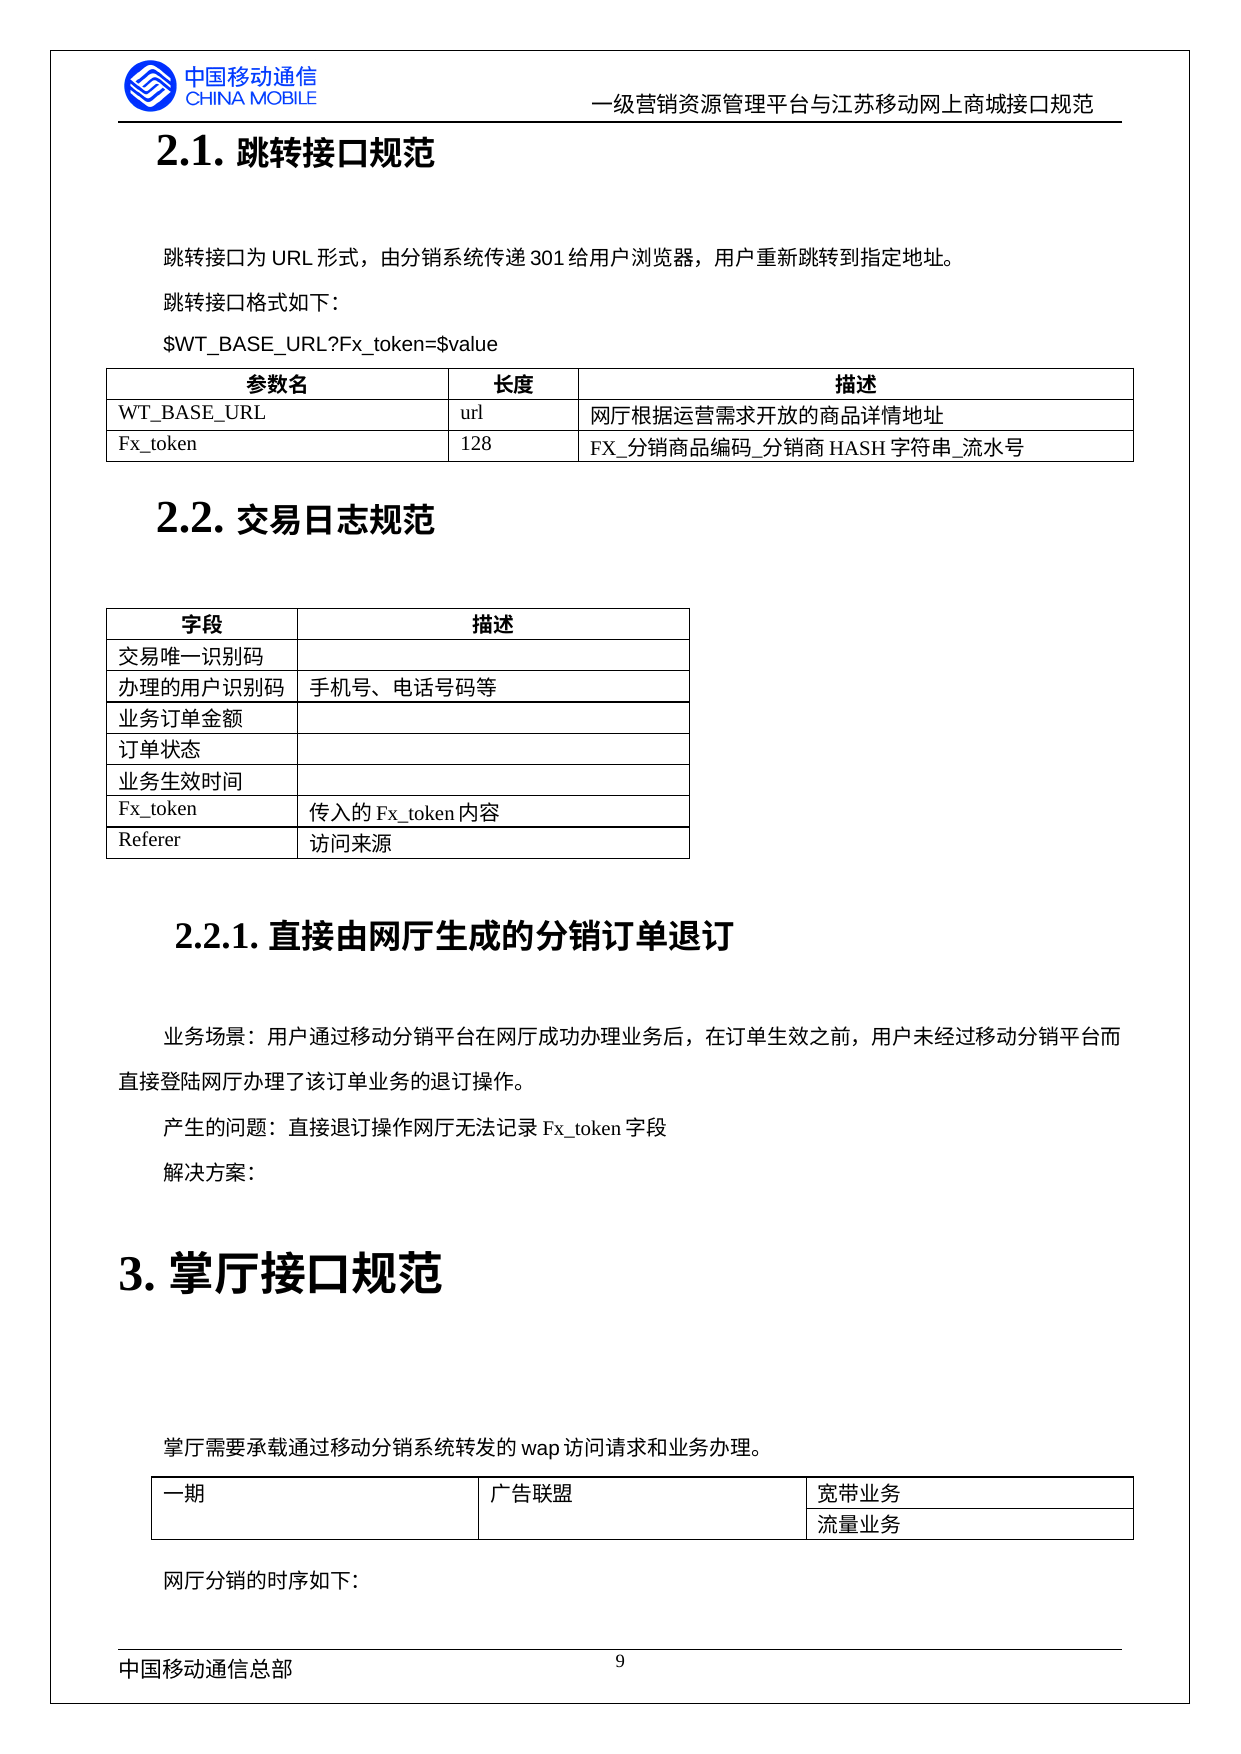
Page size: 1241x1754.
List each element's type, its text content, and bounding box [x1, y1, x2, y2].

text 跳转接口格式如下： [118, 286, 1122, 316]
table_header 描述 [579, 369, 1133, 399]
table_cell [298, 640, 689, 670]
table_cell 流量业务 [807, 1509, 1133, 1539]
table_cell 业务订单金额 [107, 703, 297, 733]
table_header 字段 [107, 609, 297, 639]
table_header 描述 [298, 609, 689, 639]
table_cell 订单状态 [107, 734, 297, 764]
table_cell 访问来源 [298, 828, 689, 858]
text $WT_BASE_URL?Fx_token=$value [118, 332, 1122, 356]
table_cell 手机号、电话号码等 [298, 671, 689, 701]
table_cell [298, 734, 689, 764]
table_cell 办理的用户识别码 [107, 671, 297, 701]
table_cell FX_分销商品编码_分销商HASH字符串_流水号 [579, 431, 1133, 461]
subtitle 掌厅接口规范 [118, 1237, 1122, 1303]
table_cell [298, 703, 689, 733]
text 解决方案： [118, 1156, 1122, 1186]
table_cell 128 [449, 431, 578, 461]
subtitle 交易日志规范 [156, 489, 1122, 542]
text 跳转接口为URL形式，由分销系统传递301给用户浏览器，用户重新跳转到指定地址。 [118, 241, 1122, 271]
table_cell Referer [107, 828, 297, 858]
table_header 长度 [449, 369, 578, 399]
table_header 一期 [152, 1478, 478, 1539]
table_header 宽带业务 [807, 1478, 1133, 1508]
table_cell url [449, 400, 578, 430]
table_cell [298, 765, 689, 795]
table_cell Fx_token [107, 431, 448, 461]
table_cell 交易唯一识别码 [107, 640, 297, 670]
text 网厅分销的时序如下： [118, 1564, 1122, 1594]
picture [118, 59, 318, 113]
text 业务场景：用户通过移动分销平台在网厅成功办理业务后，在订单生效之前，用户未经过移动分销平台而直接登陆网厅办理了该订单业务的退订操作。 [118, 1020, 1122, 1096]
text 掌厅需要承载通过移动分销系统转发的wap访问请求和业务办理。 [118, 1431, 1122, 1461]
table_header 参数名 [107, 369, 448, 399]
text 产生的问题：直接退订操作网厅无法记录Fx_token字段 [118, 1111, 1122, 1141]
subtitle 直接由网厅生成的分销订单退订 [174, 910, 1122, 958]
subtitle 跳转接口规范 [156, 123, 1122, 175]
table_cell 网厅根据运营需求开放的商品详情地址 [579, 400, 1133, 430]
table_cell Fx_token [107, 796, 297, 826]
table_header 广告联盟 [479, 1478, 806, 1539]
table_cell 传入的Fx_token内容 [298, 796, 689, 826]
table_cell WT_BASE_URL [107, 400, 448, 430]
table_cell 业务生效时间 [107, 765, 297, 795]
